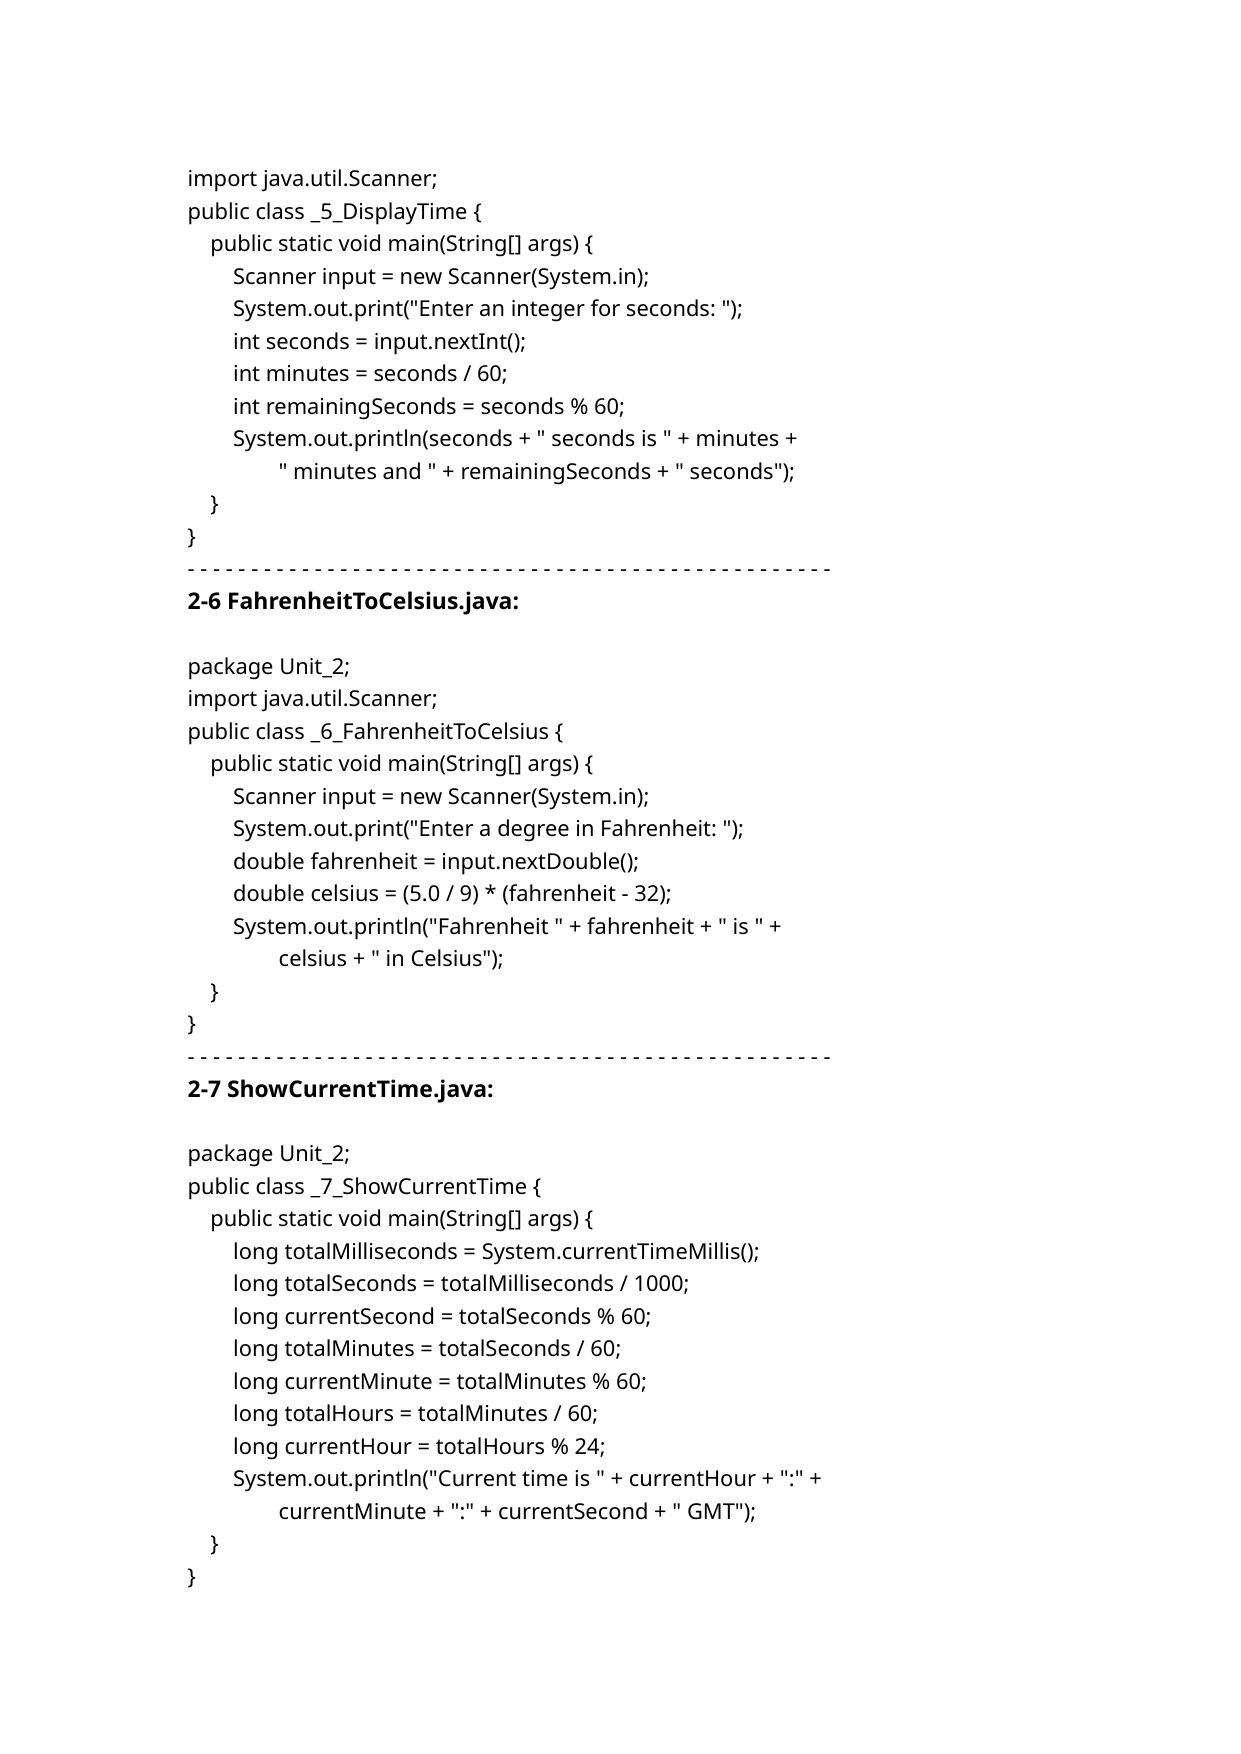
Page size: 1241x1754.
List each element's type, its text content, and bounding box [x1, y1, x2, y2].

text - - - - - - - - - - - - - - - - - - - - - - - - - - - - - - - - - - - - - - - - - - - - - - - - - - - [187, 552, 1053, 584]
text public static void main(String[] args) { [187, 227, 1053, 259]
text } [187, 1527, 1053, 1559]
text System.out.print("Enter an integer for seconds: "); [187, 292, 1053, 324]
text } [187, 1559, 1053, 1592]
text long totalMinutes = totalSeconds / 60; [187, 1332, 1053, 1364]
text long totalMilliseconds = System.currentTimeMillis(); [187, 1234, 1053, 1267]
text currentMinute + ":" + currentSecond + " GMT"); [187, 1494, 1053, 1527]
text } [187, 487, 1053, 519]
text } [187, 519, 1053, 552]
text " minutes and " + remainingSeconds + " seconds"); [187, 454, 1053, 487]
text int remainingSeconds = seconds % 60; [187, 389, 1053, 422]
text long currentHour = totalHours % 24; [187, 1429, 1053, 1462]
text public class _6_FahrenheitToCelsius { [187, 714, 1053, 747]
text System.out.println(seconds + " seconds is " + minutes + [187, 422, 1053, 454]
text public class _5_DisplayTime { [187, 194, 1053, 227]
text int seconds = input.nextInt(); [187, 324, 1053, 357]
text import java.util.Scanner; [187, 162, 1053, 194]
text System.out.println("Fahrenheit " + fahrenheit + " is " + [187, 909, 1053, 942]
text 2-7 ShowCurrentTime.java: [187, 1072, 1053, 1104]
text long currentMinute = totalMinutes % 60; [187, 1364, 1053, 1397]
text } [187, 1007, 1053, 1039]
text public static void main(String[] args) { [187, 747, 1053, 779]
text - - - - - - - - - - - - - - - - - - - - - - - - - - - - - - - - - - - - - - - - - - - - - - - - - - - [187, 1039, 1053, 1072]
text int minutes = seconds / 60; [187, 357, 1053, 389]
text package Unit_2; [187, 1137, 1053, 1169]
text } [187, 974, 1053, 1007]
text 2-6 FahrenheitToCelsius.java: [187, 584, 1053, 617]
text double celsius = (5.0 / 9) * (fahrenheit - 32); [187, 877, 1053, 909]
text celsius + " in Celsius"); [187, 942, 1053, 974]
text Scanner input = new Scanner(System.in); [187, 779, 1053, 812]
text import java.util.Scanner; [187, 682, 1053, 714]
text long totalHours = totalMinutes / 60; [187, 1397, 1053, 1429]
text double fahrenheit = input.nextDouble(); [187, 844, 1053, 877]
text long currentSecond = totalSeconds % 60; [187, 1299, 1053, 1332]
text long totalSeconds = totalMilliseconds / 1000; [187, 1267, 1053, 1299]
text public class _7_ShowCurrentTime { [187, 1169, 1053, 1202]
text System.out.print("Enter a degree in Fahrenheit: "); [187, 812, 1053, 844]
text package Unit_2; [187, 649, 1053, 682]
text public static void main(String[] args) { [187, 1202, 1053, 1234]
text Scanner input = new Scanner(System.in); [187, 259, 1053, 292]
text System.out.println("Current time is " + currentHour + ":" + [187, 1462, 1053, 1494]
